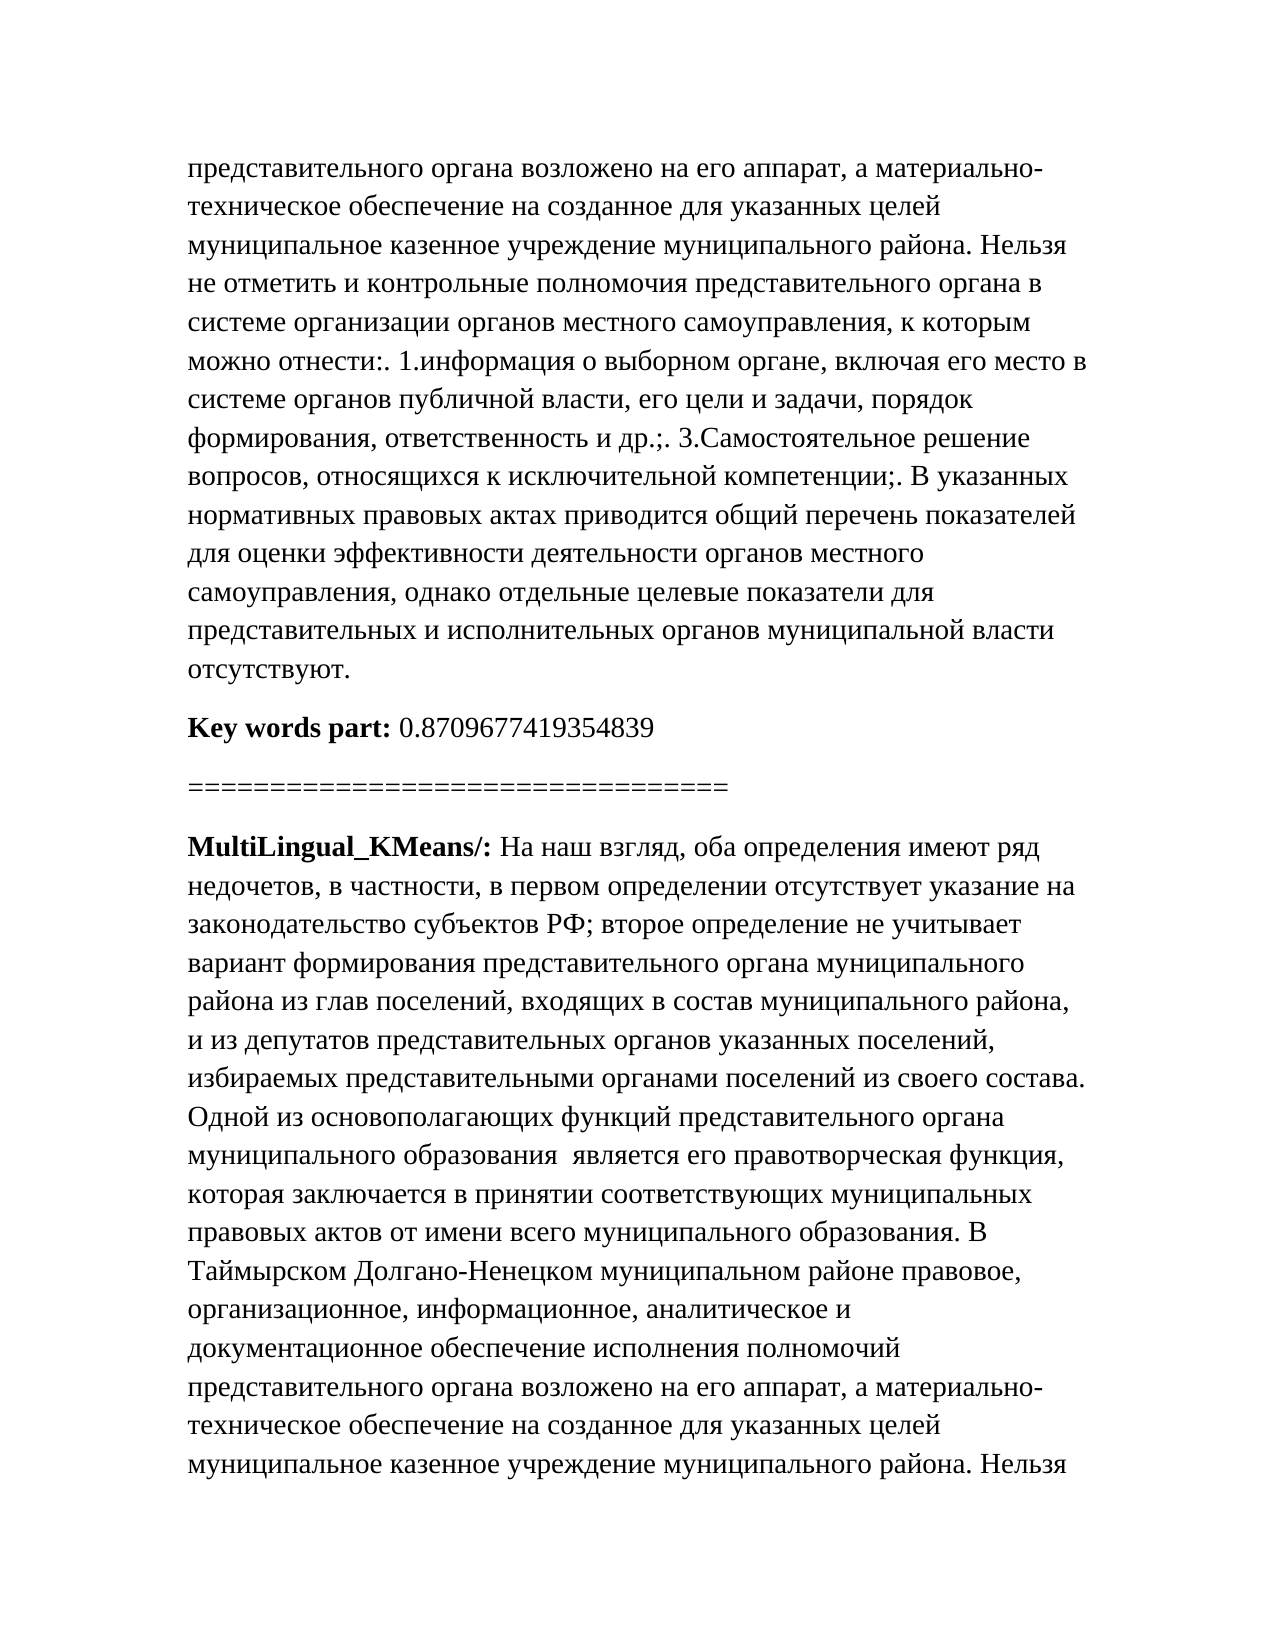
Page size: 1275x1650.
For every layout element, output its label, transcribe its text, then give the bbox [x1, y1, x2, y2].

text Key words part: 0.8709677419354839 [187, 710, 1087, 744]
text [187, 150, 1087, 684]
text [187, 829, 1087, 1479]
text ================================= [187, 770, 1087, 803]
